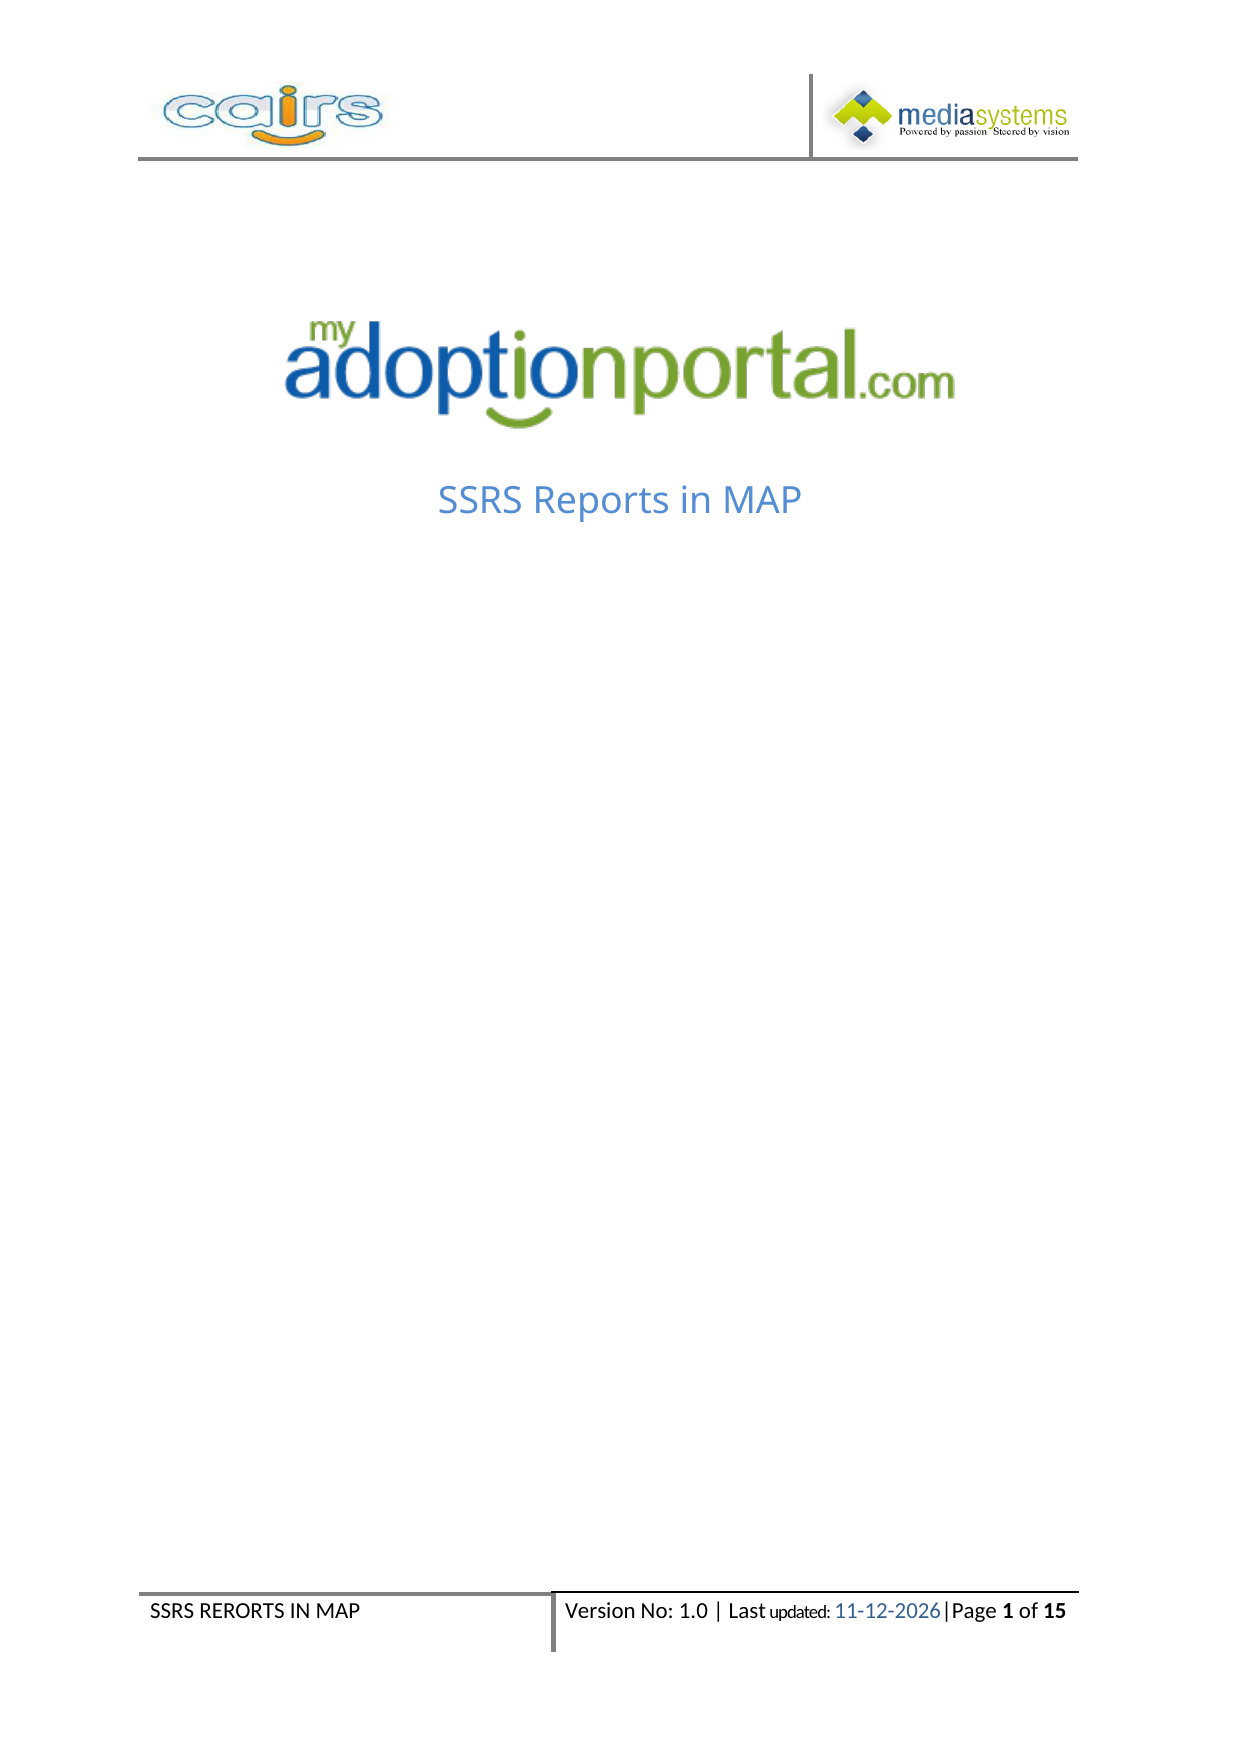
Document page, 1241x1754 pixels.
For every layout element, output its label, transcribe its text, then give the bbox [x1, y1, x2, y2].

picture [279, 295, 961, 449]
text SSRS Reports in MAP [150, 473, 1090, 524]
picture [823, 81, 1070, 150]
picture [150, 81, 394, 149]
